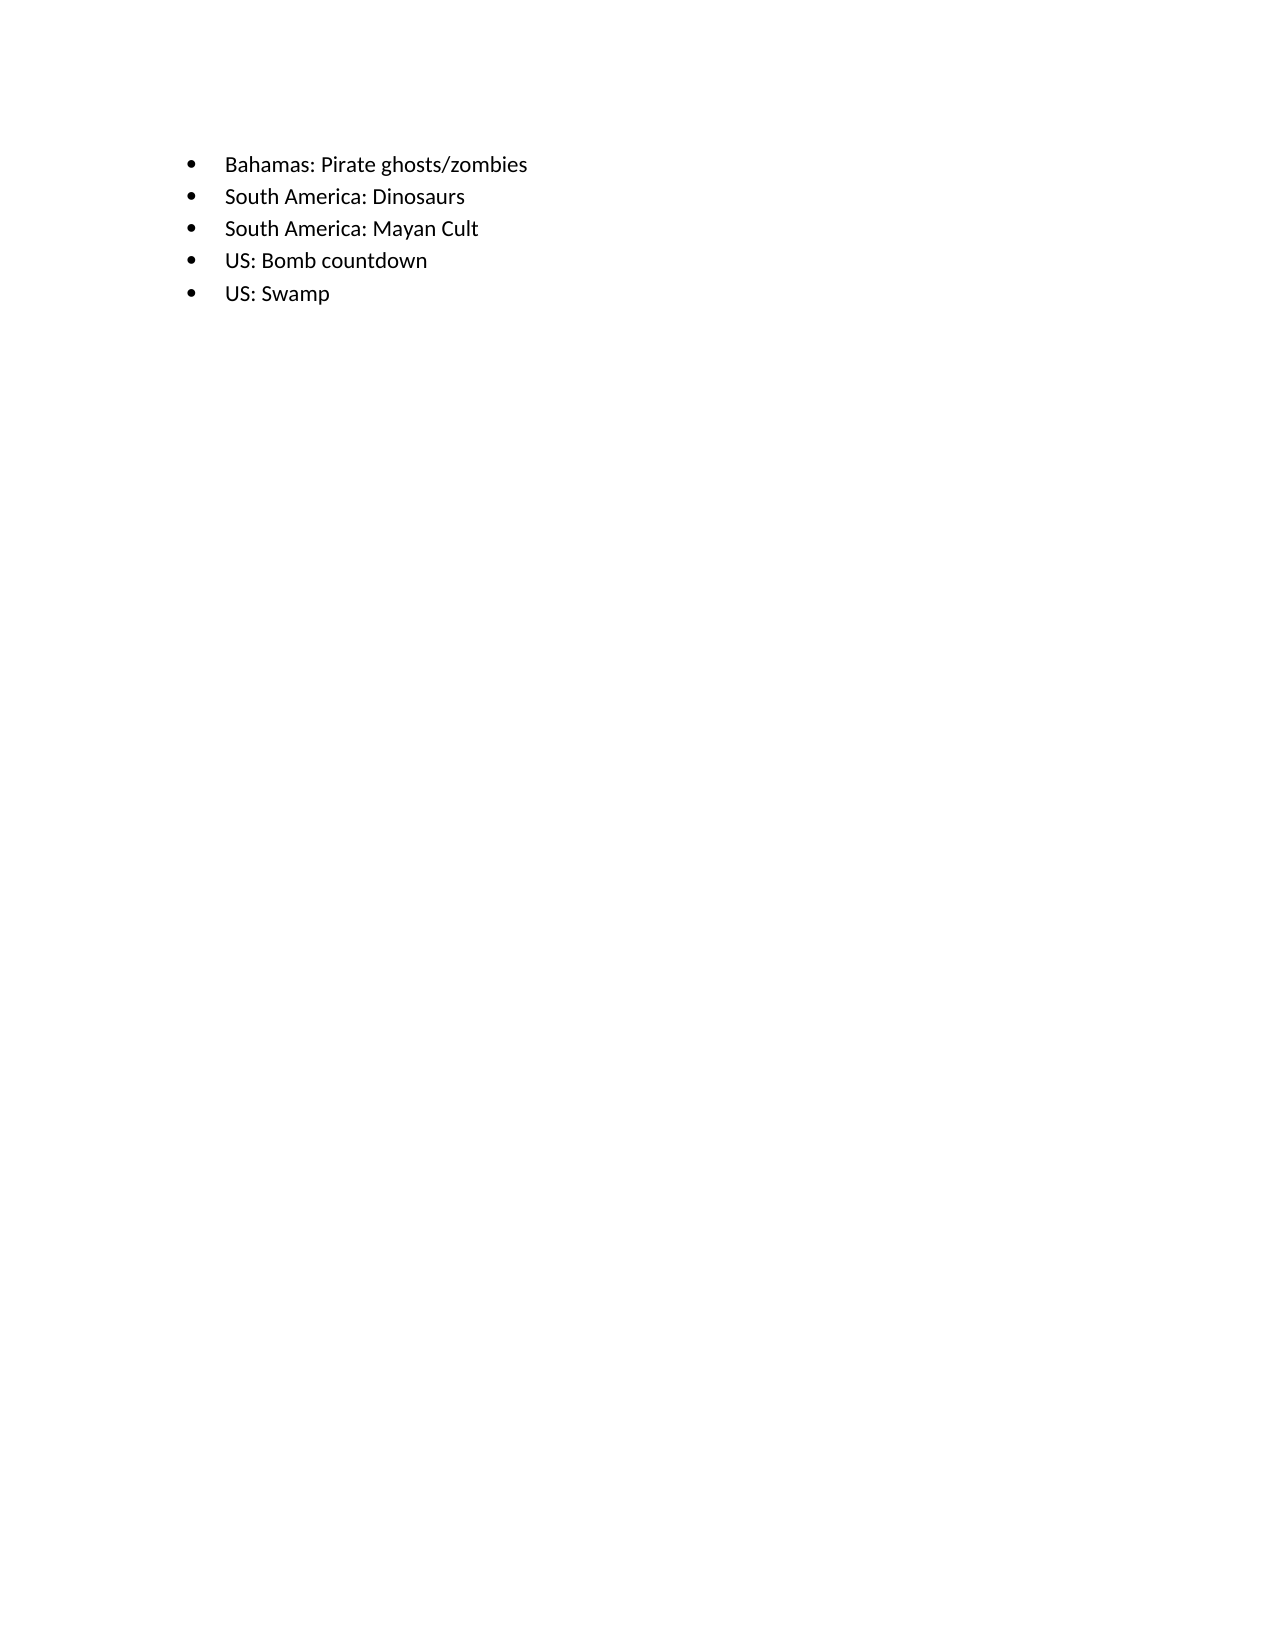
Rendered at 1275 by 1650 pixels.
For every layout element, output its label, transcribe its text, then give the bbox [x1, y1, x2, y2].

list US: Bomb countdown [187, 247, 1125, 274]
list Bahamas: Pirate ghosts/zombies [187, 150, 1125, 178]
list South America: Dinosaurs [187, 182, 1125, 210]
list US: Swamp [187, 279, 1125, 307]
list South America: Mayan Cult [187, 214, 1125, 242]
